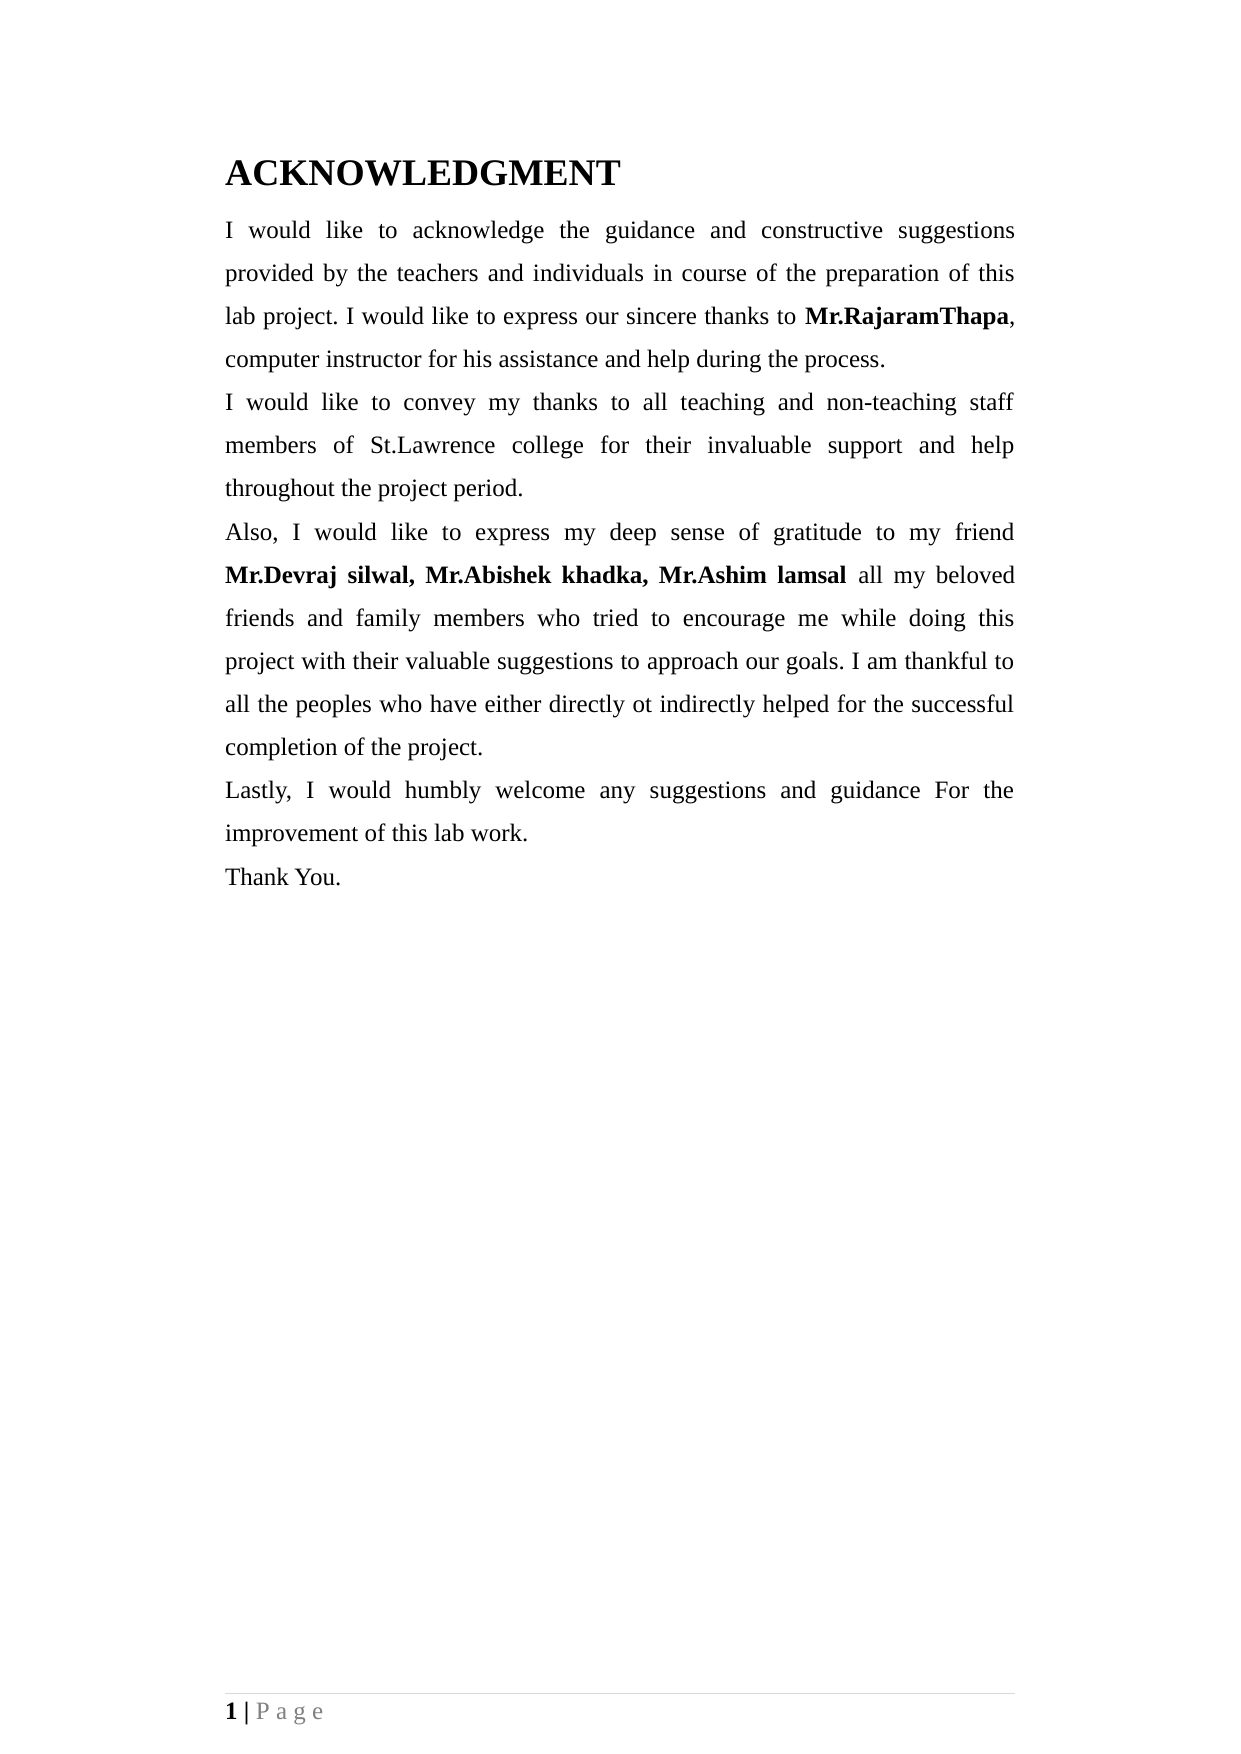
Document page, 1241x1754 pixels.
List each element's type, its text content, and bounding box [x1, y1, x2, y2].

text I would like to convey my thanks to all teaching and non-teaching staff members of St.Lawrence college for their invaluable support and help throughout the project period. [225, 387, 1015, 502]
text Thank You. [225, 862, 1015, 890]
text I would like to acknowledge the guidance and constructive suggestions provided by the teachers and individuals in course of the preparation of this lab project. I would like to express our sincere thanks to Mr.RajaramThapa, computer instructor for his assistance and help during the process. [225, 215, 1015, 373]
text Lastly, I would humbly welcome any suggestions and guidance For the improvement of this lab work. [225, 775, 1015, 847]
text ACKNOWLEDGMENT [225, 150, 1015, 193]
text Also, I would like to express my deep sense of gratitude to my friend Mr.Devraj silwal, Mr.Abishek khadka, Mr.Ashim lamsal all my beloved friends and family members who tried to encourage me while doing this project with their valuable suggestions to approach our goals. I am thankful to all the peoples who have either directly ot indirectly helped for the successful completion of the project. [225, 517, 1015, 761]
